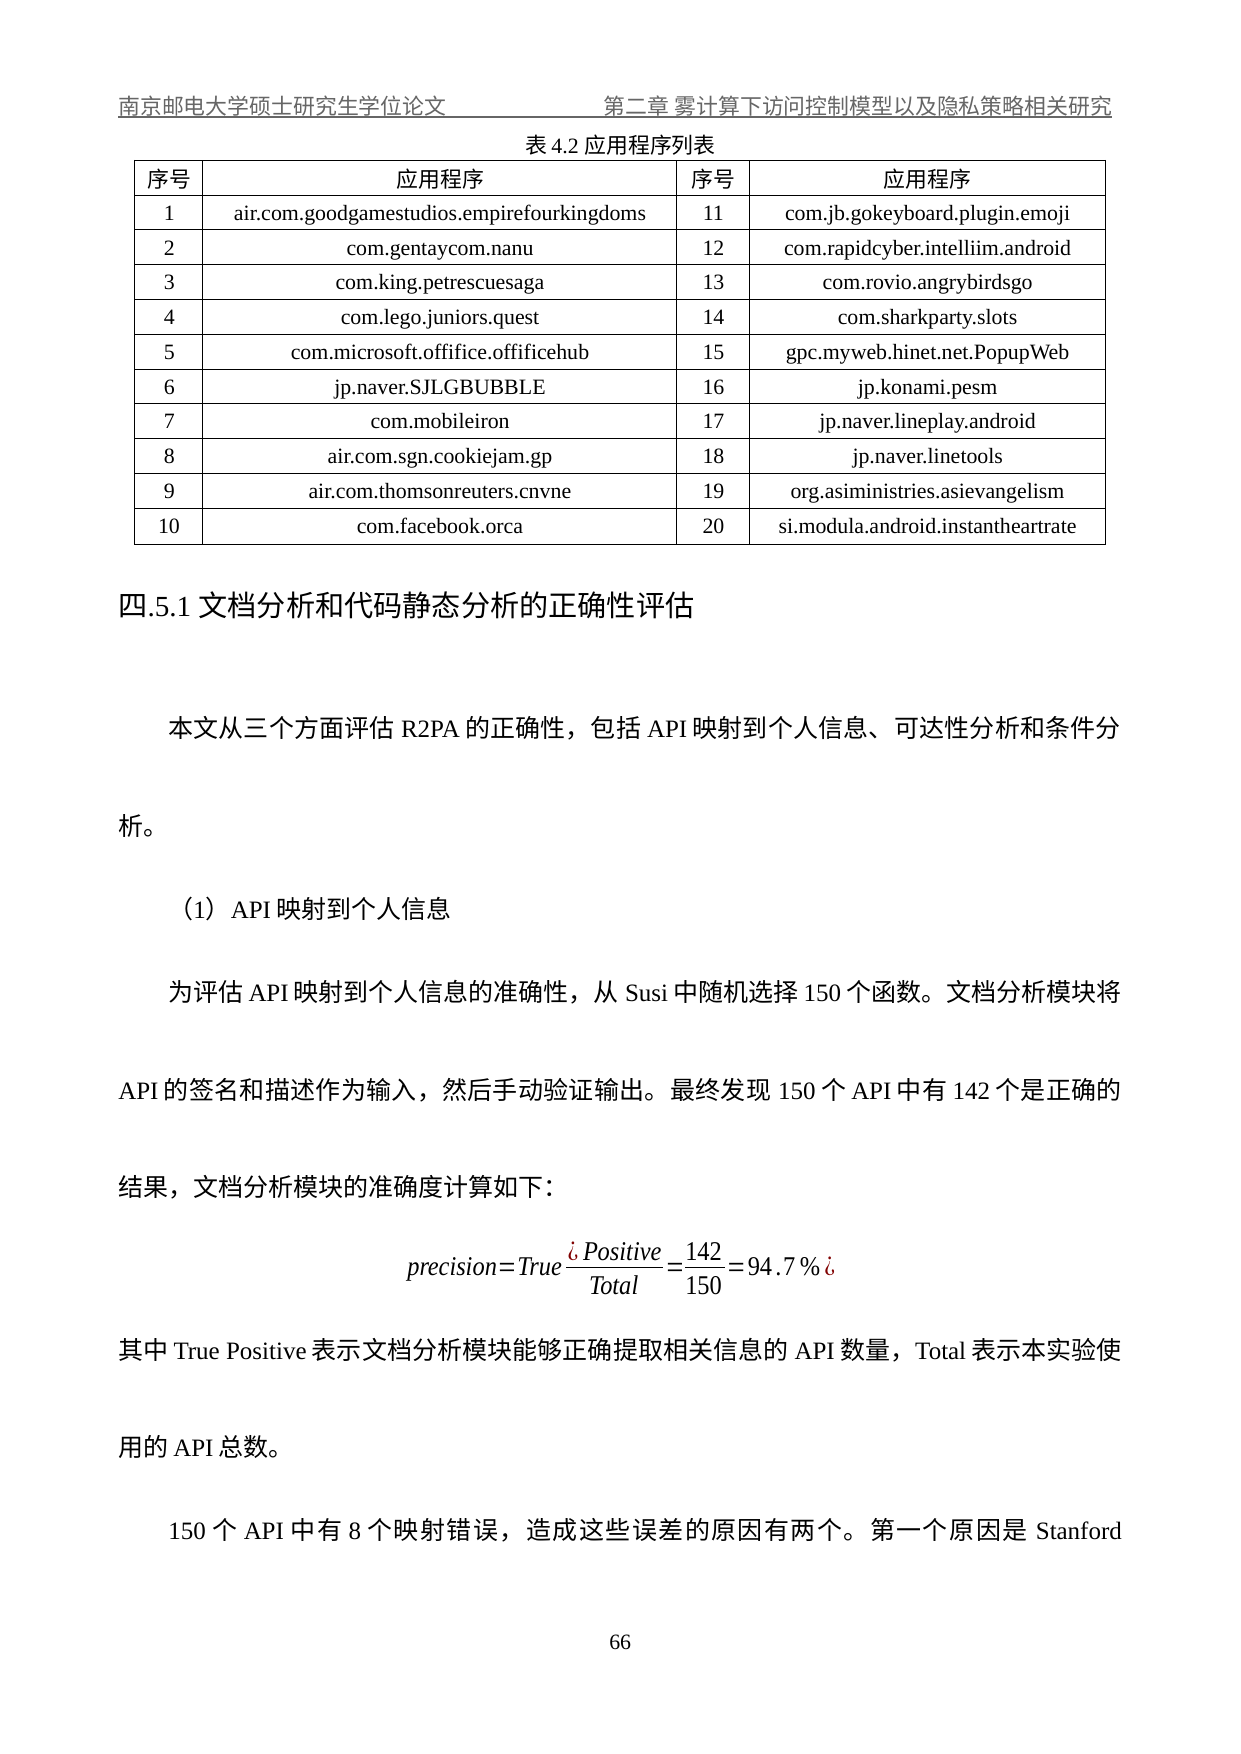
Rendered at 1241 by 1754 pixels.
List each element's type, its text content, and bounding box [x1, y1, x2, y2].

table_cell 15 [677, 335, 749, 368]
table_cell com.sharkparty.slots [750, 300, 1105, 334]
table_cell jp.naver.lineplay.android [750, 404, 1105, 438]
table_cell com.mobileiron [203, 404, 676, 438]
text 本文从三个方面评估R2PA的正确性，包括API映射到个人信息、可达性分析和条件分析。 [118, 694, 1122, 857]
table_header 应用程序 [750, 161, 1105, 194]
table_cell air.com.goodgamestudios.empirefourkingdoms [203, 196, 676, 229]
table_cell jp.naver.linetools [750, 439, 1105, 473]
table_cell com.king.petrescuesaga [203, 265, 676, 299]
table_cell 12 [677, 230, 749, 264]
table_cell air.com.thomsonreuters.cnvne [203, 474, 676, 508]
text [118, 1496, 1122, 1561]
text 为评估API映射到个人信息的准确性，从Susi中随机选择150个函数。文档分析模块将API的签名和描述作为输入，然后手动验证输出。最终发现150个API中有142个是正确的结果，文档分析模块的准确度计算如下： [118, 958, 1122, 1218]
table_cell 20 [677, 509, 749, 543]
text 表4.2 应用程序列表 [118, 127, 1122, 160]
table_cell com.microsoft.offifice.offificehub [203, 335, 676, 368]
table_cell 8 [135, 439, 202, 473]
table_cell com.lego.juniors.quest [203, 300, 676, 334]
table_cell 2 [135, 230, 202, 264]
table_cell 9 [135, 474, 202, 508]
table_cell com.facebook.orca [203, 509, 676, 543]
table_cell com.jb.gokeyboard.plugin.emoji [750, 196, 1105, 229]
table_cell 18 [677, 439, 749, 473]
table_cell 17 [677, 404, 749, 438]
table_cell 19 [677, 474, 749, 508]
table_cell 4 [135, 300, 202, 334]
list API映射到个人信息 [118, 875, 1122, 940]
table_cell 11 [677, 196, 749, 229]
table_cell 5 [135, 335, 202, 368]
table_cell 10 [135, 509, 202, 543]
table_cell 16 [677, 370, 749, 403]
text 其中True Positive表示文档分析模块能够正确提取相关信息的API数量，Total表示本实验使用的API总数。 [118, 1316, 1122, 1478]
table_cell 1 [135, 196, 202, 229]
table_cell 13 [677, 265, 749, 299]
table_cell 14 [677, 300, 749, 334]
table_cell jp.naver.SJLGBUBBLE [203, 370, 676, 403]
table_header 应用程序 [203, 161, 676, 194]
table_cell org.asiministries.asievangelism [750, 474, 1105, 508]
table_cell gpc.myweb.hinet.net.PopupWeb [750, 335, 1105, 368]
table_header 序号 [135, 161, 202, 194]
table_cell com.rovio.angrybirdsgo [750, 265, 1105, 299]
text 文档分析和代码静态分析的正确性评估 [118, 572, 1122, 637]
table_header 序号 [677, 161, 749, 194]
table_cell 7 [135, 404, 202, 438]
table_cell si.modula.android.instantheartrate [750, 509, 1105, 543]
table_cell com.gentaycom.nanu [203, 230, 676, 264]
table_cell 3 [135, 265, 202, 299]
table_cell com.rapidcyber.intelliim.android [750, 230, 1105, 264]
table_cell 6 [135, 370, 202, 403]
table_cell air.com.sgn.cookiejam.gp [203, 439, 676, 473]
table_cell jp.konami.pesm [750, 370, 1105, 403]
